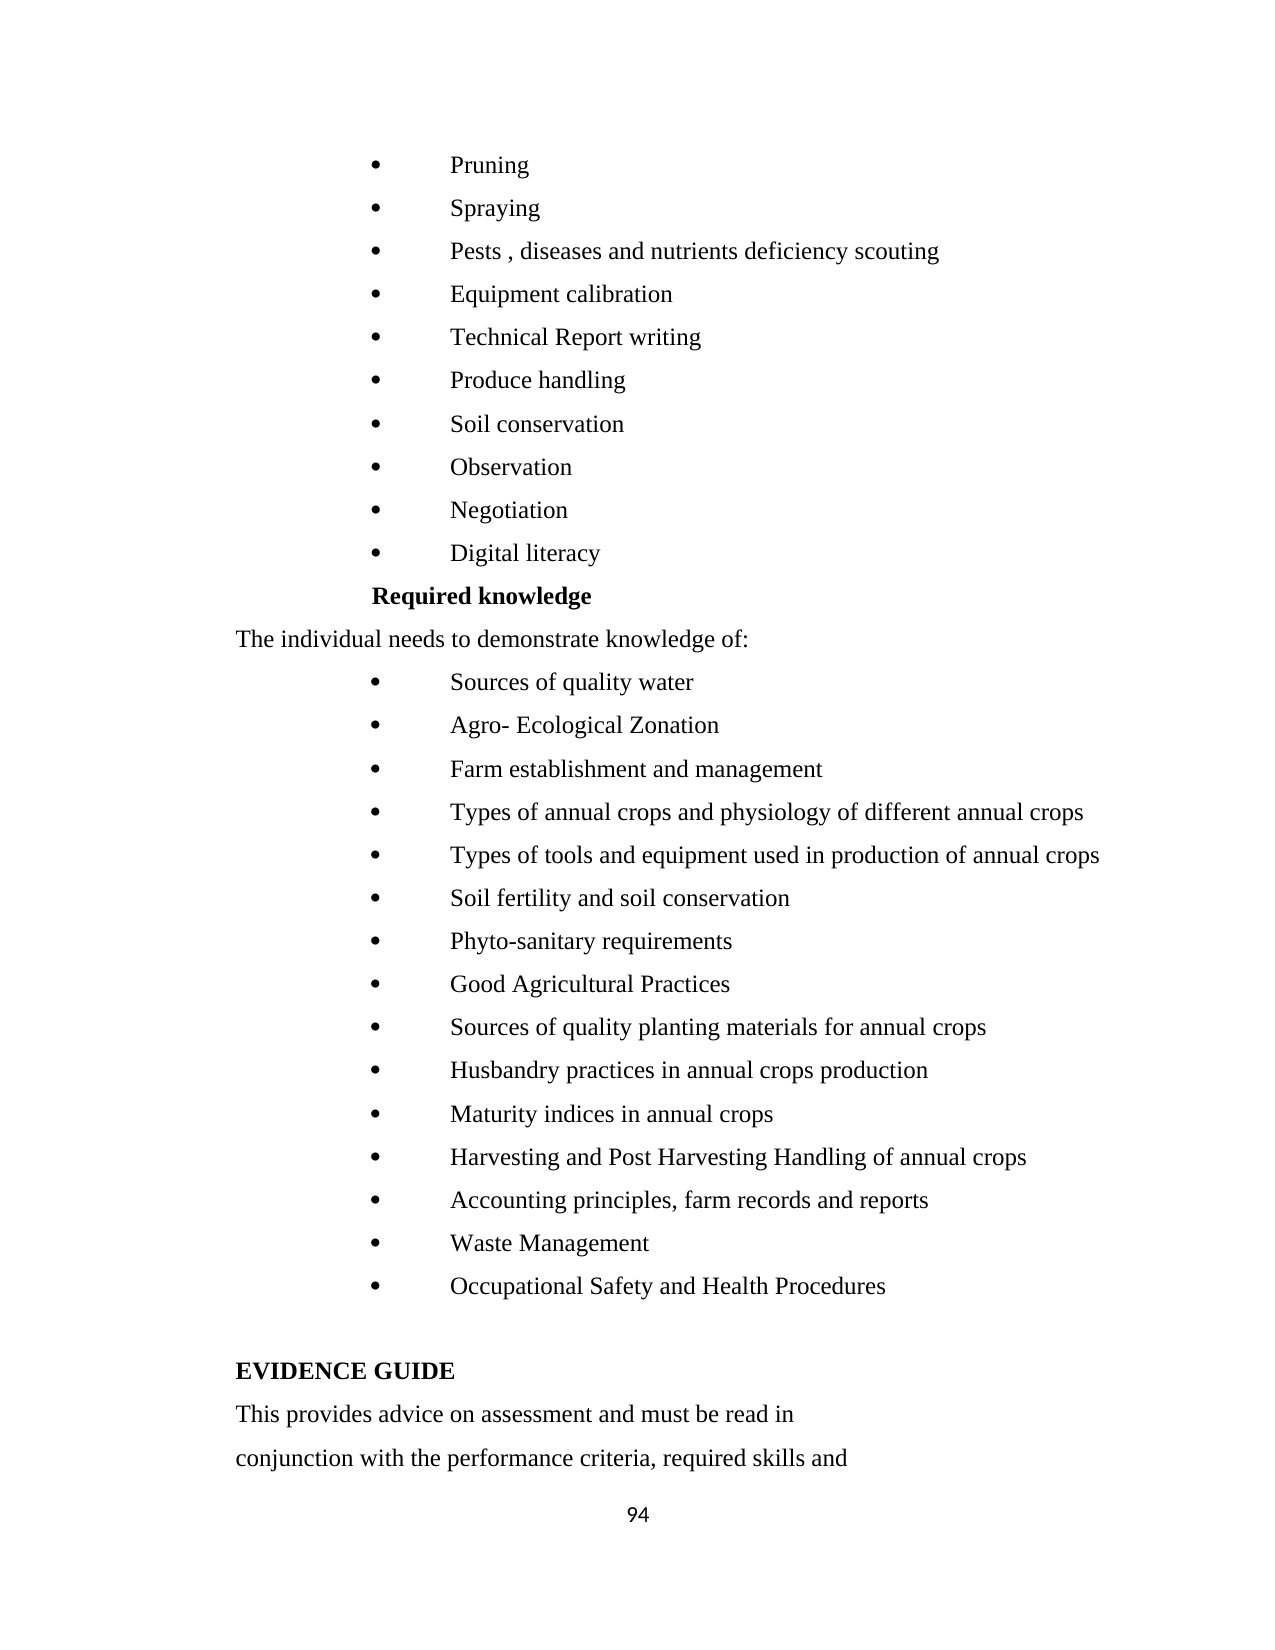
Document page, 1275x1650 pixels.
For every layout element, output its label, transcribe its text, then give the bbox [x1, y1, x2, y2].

list Harvesting and Post Harvesting Handling of annual crops [371, 1142, 1125, 1171]
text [235, 1399, 892, 1471]
list Produce handling [372, 366, 1125, 394]
list Types of tools and equipment used in production of annual crops [371, 840, 1125, 869]
list Sources of quality water [371, 667, 1125, 696]
list Phyto-sanitary requirements [371, 926, 1125, 955]
list Farm establishment and management [371, 754, 1125, 782]
list Sources of quality planting materials for annual crops [371, 1012, 1125, 1041]
list Accounting principles, farm records and reports [371, 1185, 1125, 1214]
list Digital literacy [372, 538, 1125, 567]
list Pests , diseases and nutrients deficiency scouting [372, 236, 1125, 265]
text The individual needs to demonstrate knowledge of: [235, 624, 1125, 653]
list Pruning [372, 150, 1125, 179]
list Negotiation [372, 495, 1125, 524]
list Maturity indices in annual crops [371, 1099, 1125, 1127]
list Husbandry practices in annual crops production [371, 1056, 1125, 1084]
list Good Agricultural Practices [371, 969, 1125, 998]
list Spraying [372, 193, 1125, 222]
text Required knowledge [372, 581, 1125, 610]
list Equipment calibration [372, 279, 1125, 308]
list Agro- Ecological Zonation [371, 711, 1125, 739]
list Occupational Safety and Health Procedures [371, 1271, 1125, 1300]
list Waste Management [371, 1228, 1125, 1257]
text EVIDENCE GUIDE [235, 1356, 1125, 1385]
list Soil conservation [372, 409, 1125, 437]
list Observation [372, 452, 1125, 481]
list Types of annual crops and physiology of different annual crops [371, 797, 1125, 826]
list Soil fertility and soil conservation [371, 883, 1125, 912]
list Technical Report writing [372, 322, 1125, 351]
